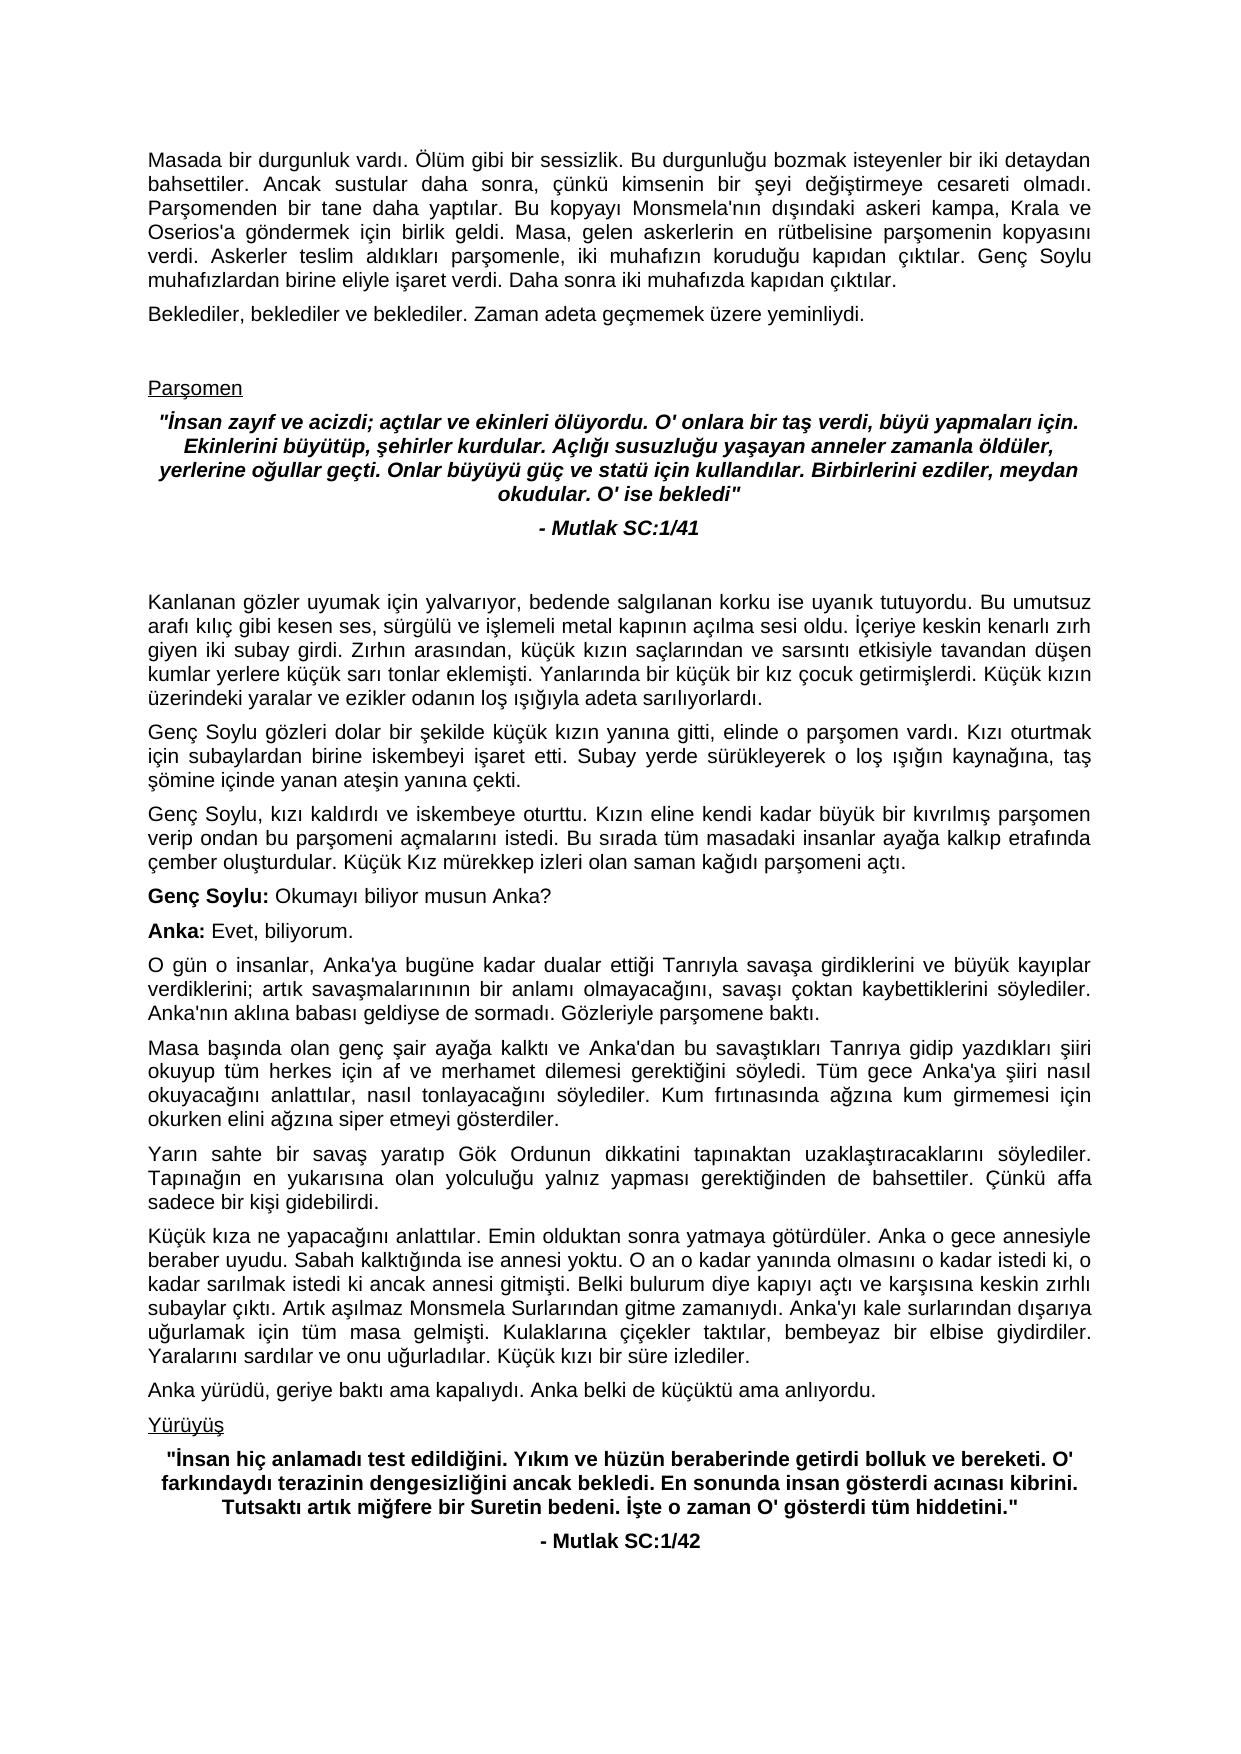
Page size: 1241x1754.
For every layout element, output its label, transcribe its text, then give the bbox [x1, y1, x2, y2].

text Anka: Evet, biliyorum. [148, 919, 1093, 943]
text Genç Soylu gözleri dolar bir şekilde küçük kızın yanına gitti, elinde o parşomen vardı. Kızı oturtmak için subaylardan birine iskembeyi işaret etti. Subay yerde sürükleyerek o loş ışığın kaynağına, taş şömine içinde yanan ateşin yanına çekti. [148, 720, 1093, 792]
text Genç Soylu: Okumayı biliyor musun Anka? [148, 884, 1093, 908]
text Kanlanan gözler uyumak için yalvarıyor, bedende salgılanan korku ise uyanık tutuyordu. Bu umutsuz arafı kılıç gibi kesen ses, sürgülü ve işlemeli metal kapının açılma sesi oldu. İçeriye keskin kenarlı zırh giyen iki subay girdi. Zırhın arasından, küçük kızın saçlarından ve sarsıntı etkisiyle tavandan düşen kumlar yerlere küçük sarı tonlar eklemişti. Yanlarında bir küçük bir kız çocuk getirmişlerdi. Küçük kızın üzerindeki yaralar ve ezikler odanın loş ışığıyla adeta sarılıyorlardı. [148, 589, 1093, 709]
text Anka yürüdü, geriye baktı ama kapalıydı. Anka belki de küçüktü ama anlıyordu. [148, 1378, 1093, 1402]
text "İnsan zayıf ve acizdi; açtılar ve ekinleri ölüyordu. O' onlara bir taş verdi, büyü yapmaları için. Ekinlerini büyütüp, şehirler kurdular. Açlığı susuzluğu yaşayan anneler zamanla öldüler, yerlerine oğullar geçti. Onlar büyüyü güç ve statü için kullandılar. Birbirlerini ezdiler, meydan okudular. O' ise bekledi" [148, 410, 1093, 506]
text Masa başında olan genç şair ayağa kalktı ve Anka'dan bu savaştıkları Tanrıya gidip yazdıkları şiiri okuyup tüm herkes için af ve merhamet dilemesi gerektiğini söyledi. Tüm gece Anka'ya şiiri nasıl okuyacağını anlattılar, nasıl tonlayacağını söylediler. Kum fırtınasında ağzına kum girmemesi için okurken elini ağzına siper etmeyi gösterdiler. [148, 1035, 1093, 1131]
text Yürüyüş [148, 1412, 1093, 1436]
text Beklediler, beklediler ve beklediler. Zaman adeta geçmemek üzere yeminliydi. [148, 302, 1093, 326]
text - Mutlak SC:1/41 [148, 516, 1093, 540]
text Küçük kıza ne yapacağını anlattılar. Emin olduktan sonra yatmaya götürdüler. Anka o gece annesiyle beraber uyudu. Sabah kalktığında ise annesi yoktu. O an o kadar yanında olmasını o kadar istedi ki, o kadar sarılmak istedi ki ancak annesi gitmişti. Belki bulurum diye kapıyı açtı ve karşısına keskin zırhlı subaylar çıktı. Artık aşılmaz Monsmela Surlarından gitme zamanıydı. Anka'yı kale surlarından dışarıya uğurlamak için tüm masa gelmişti. Kulaklarına çiçekler taktılar, bembeyaz bir elbise giydirdiler. Yaralarını sardılar ve onu uğurladılar. Küçük kızı bir süre izlediler. [148, 1224, 1093, 1368]
text O gün o insanlar, Anka'ya bugüne kadar dualar ettiği Tanrıyla savaşa girdiklerini ve büyük kayıplar verdiklerini; artık savaşmalarınının bir anlamı olmayacağını, savaşı çoktan kaybettiklerini söylediler. Anka'nın aklına babası geldiyse de sormadı. Gözleriyle parşomene baktı. [148, 953, 1093, 1025]
text - Mutlak SC:1/42 [148, 1529, 1093, 1553]
text Masada bir durgunluk vardı. Ölüm gibi bir sessizlik. Bu durgunluğu bozmak isteyenler bir iki detaydan bahsettiler. Ancak sustular daha sonra, çünkü kimsenin bir şeyi değiştirmeye cesareti olmadı. Parşomenden bir tane daha yaptılar. Bu kopyayı Monsmela'nın dışındaki askeri kampa, Krala ve Oserios'a göndermek için birlik geldi. Masa, gelen askerlerin en rütbelisine parşomenin kopyasını verdi. Askerler teslim aldıkları parşomenle, iki muhafızın koruduğu kapıdan çıktılar. Genç Soylu muhafızlardan birine eliyle işaret verdi. Daha sonra iki muhafızda kapıdan çıktılar. [148, 148, 1093, 291]
text Yarın sahte bir savaş yaratıp Gök Ordunun dikkatini tapınaktan uzaklaştıracaklarını söylediler. Tapınağın en yukarısına olan yolculuğu yalnız yapması gerektiğinden de bahsettiler. Çünkü affa sadece bir kişi gidebilirdi. [148, 1142, 1093, 1213]
text Parşomen [148, 375, 1093, 399]
text "İnsan hiç anlamadı test edildiğini. Yıkım ve hüzün beraberinde getirdi bolluk ve bereketi. O' farkındaydı terazinin dengesizliğini ancak bekledi. En sonunda insan gösterdi acınası kibrini. Tutsaktı artık miğfere bir Suretin bedeni. İşte o zaman O' gösterdi tüm hiddetini." [148, 1447, 1093, 1519]
text Genç Soylu, kızı kaldırdı ve iskembeye oturttu. Kızın eline kendi kadar büyük bir kıvrılmış parşomen verip ondan bu parşomeni açmalarını istedi. Bu sırada tüm masadaki insanlar ayağa kalkıp etrafında çember oluşturdular. Küçük Kız mürekkep izleri olan saman kağıdı parşomeni açtı. [148, 802, 1093, 874]
